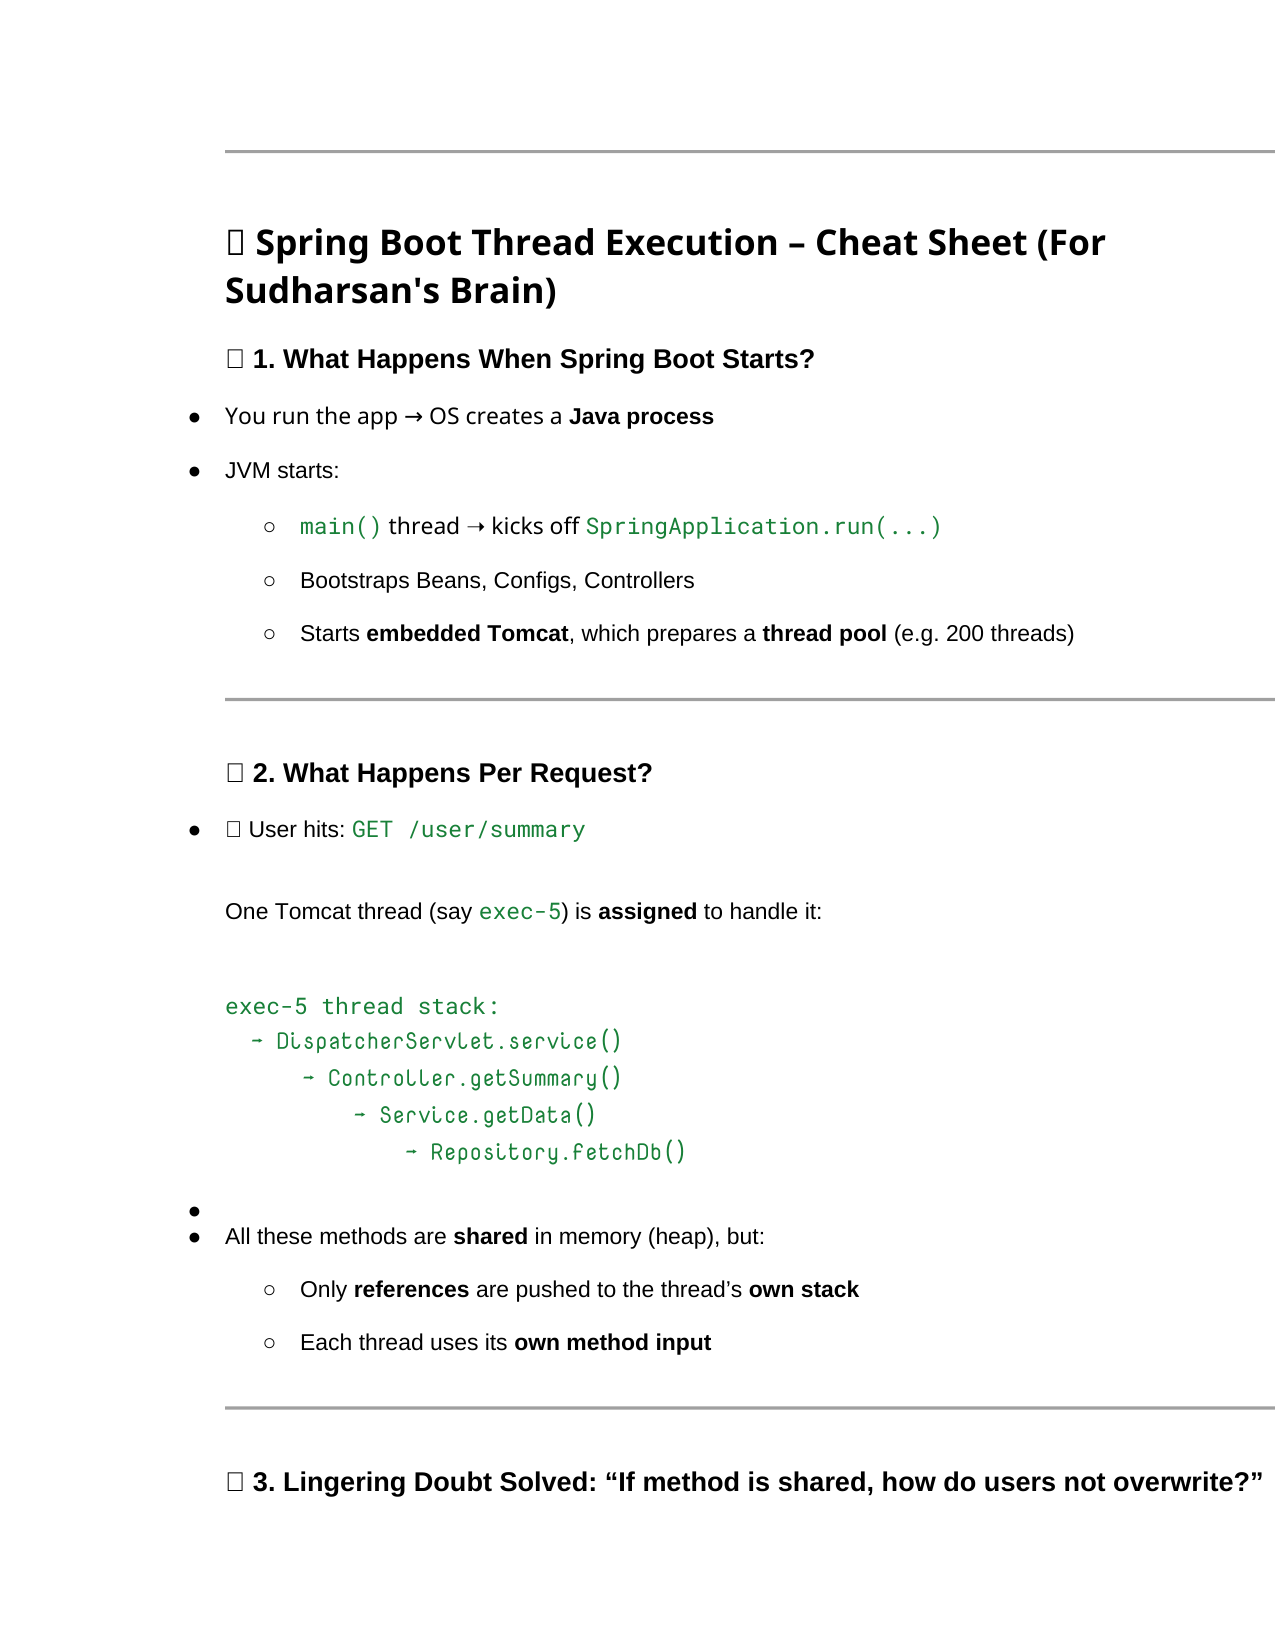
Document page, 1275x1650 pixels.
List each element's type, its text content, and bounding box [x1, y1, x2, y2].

subtitle 🧩 3. Lingering Doubt Solved: “If method is shared, how do users not overwrite?” [225, 1466, 1275, 1497]
list You run the app → OS creates a Java process [187, 399, 1275, 457]
list JVM starts: [187, 457, 1275, 510]
subtitle ✅ Spring Boot Thread Execution – Cheat Sheet (For Sudharsan's Brain) [225, 218, 1275, 314]
text → Repository.fetchDb() [225, 1135, 1275, 1167]
list Only references are pushed to the thread’s own stack [262, 1276, 1275, 1329]
list Each thread uses its own method input [262, 1329, 1275, 1381]
text → Service.getData() [225, 1098, 1275, 1130]
list Starts embedded Tomcat, which prepares a thread pool (e.g. 200 threads) [262, 620, 1275, 673]
list 🧍 User hits: GET /user/summary [187, 813, 1275, 870]
text → Controller.getSummary() [225, 1062, 1275, 1094]
text → DispatcherServlet.service() [225, 1025, 1275, 1057]
list main() thread ➝ kicks off SpringApplication.run(...) [262, 510, 1275, 567]
list Bootstraps Beans, Configs, Controllers [262, 567, 1275, 620]
text One Tomcat thread (say exec-5) is assigned to handle it: exec-5 thread stack: [225, 895, 1275, 1020]
subtitle 🧠 1. What Happens When Spring Boot Starts? [225, 343, 1275, 374]
subtitle 🔁 2. What Happens Per Request? [225, 757, 1275, 788]
list All these methods are shared in memory (heap), but: [187, 1223, 1275, 1276]
